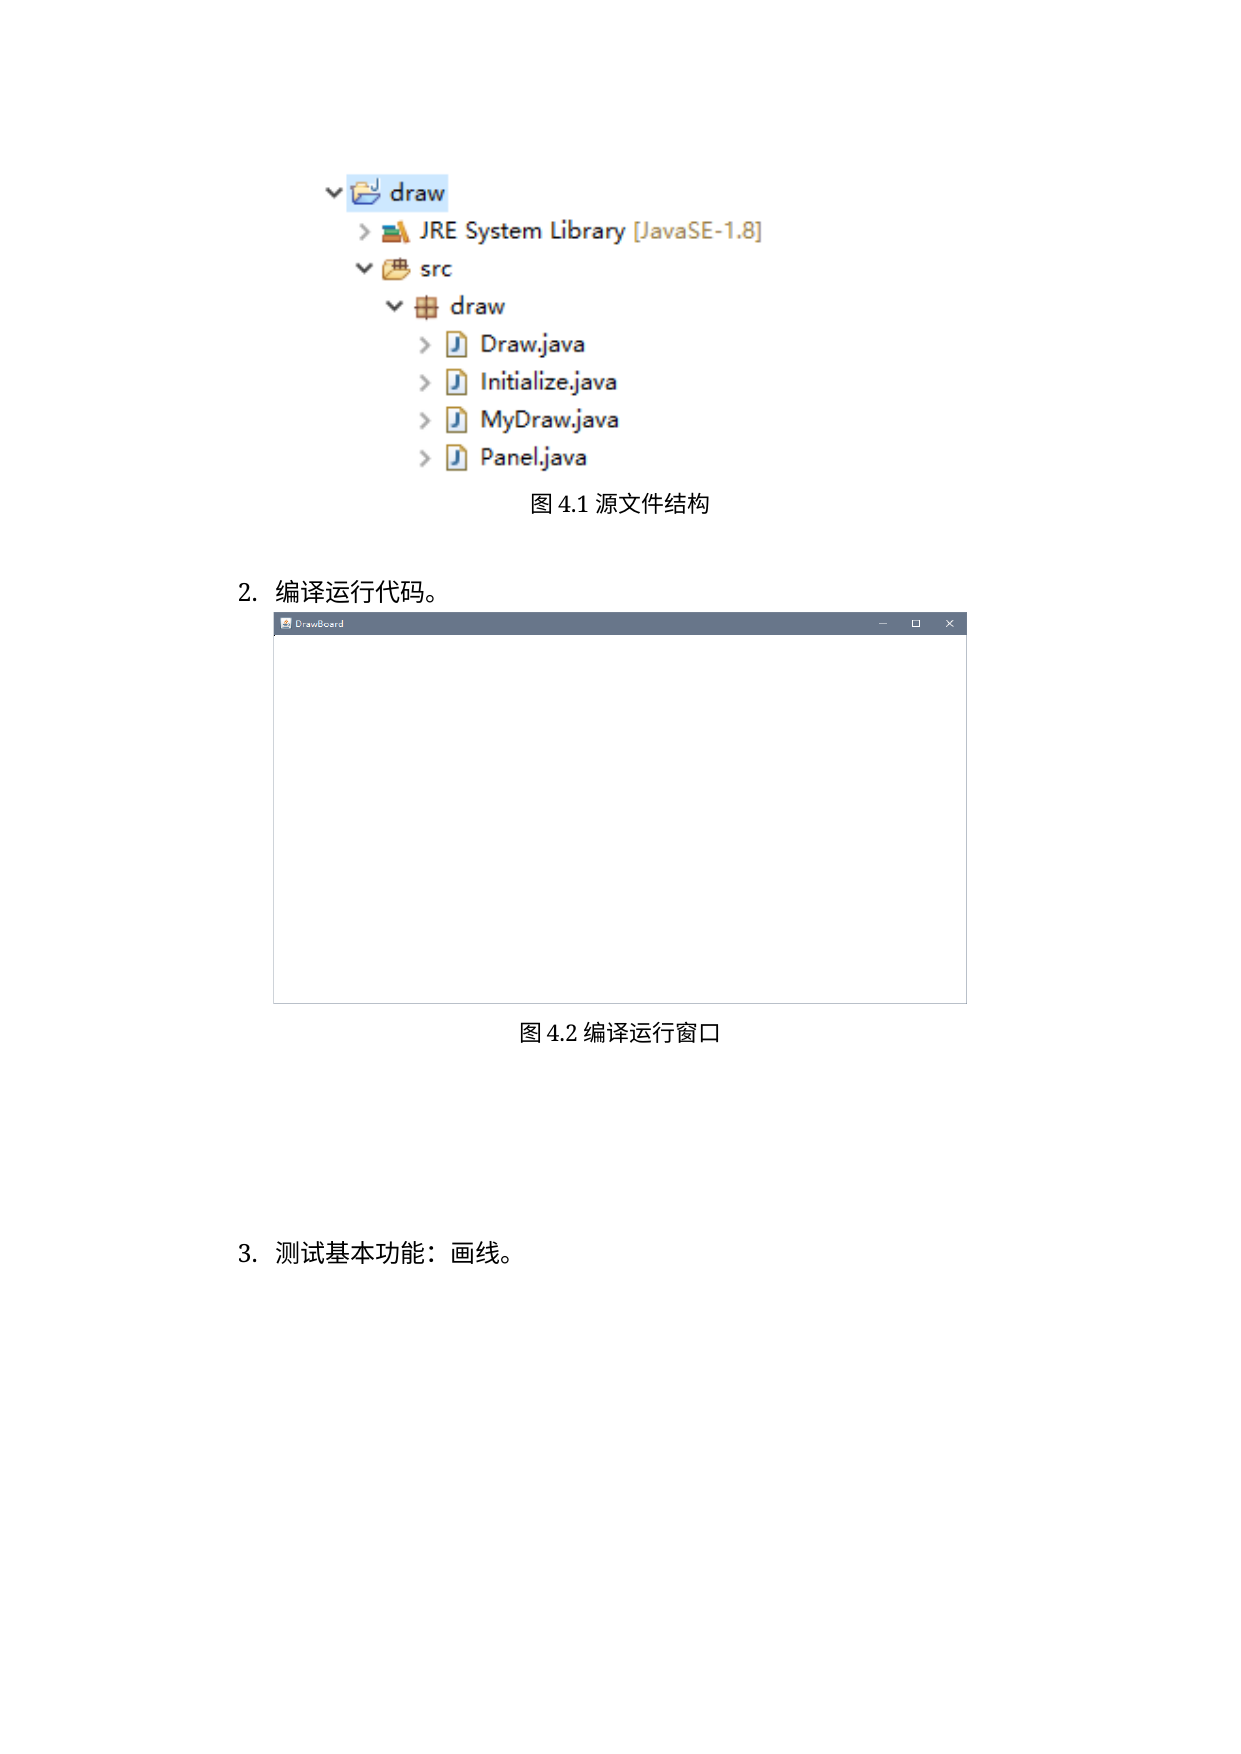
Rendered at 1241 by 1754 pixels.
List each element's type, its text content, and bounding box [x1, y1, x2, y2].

list 编译运行代码。 [237, 568, 1053, 613]
text 图4.2 编译运行窗口 [187, 1009, 1053, 1053]
picture [313, 172, 927, 475]
picture [273, 612, 967, 1004]
text 图4.1 源文件结构 [187, 480, 1053, 524]
list 测试基本功能：画线。 [237, 1229, 1053, 1273]
